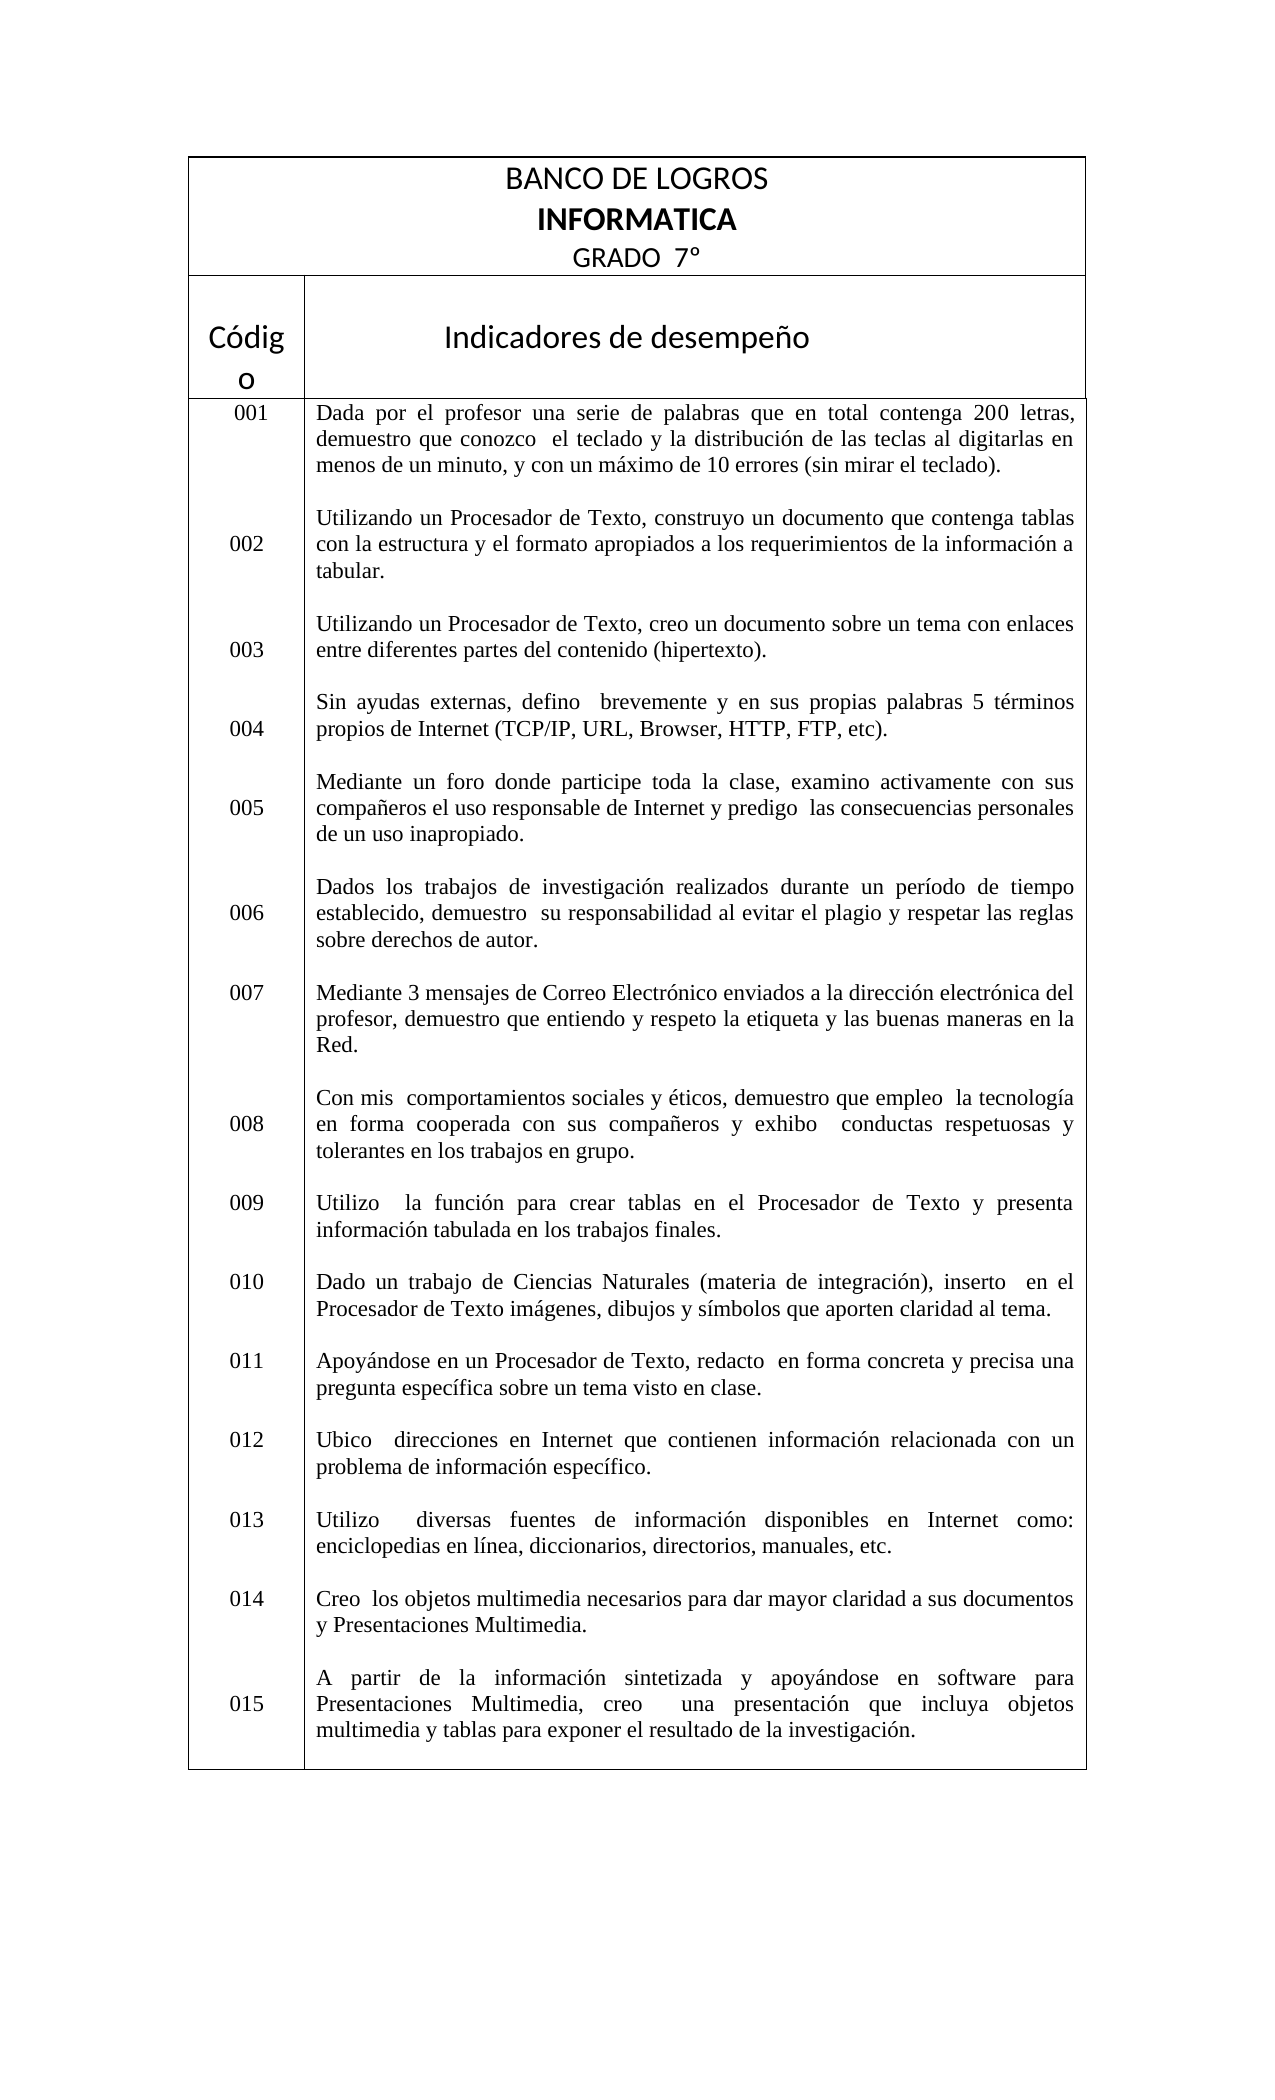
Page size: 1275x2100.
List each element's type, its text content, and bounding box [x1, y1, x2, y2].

table_cell Indicadores de desempeño [305, 276, 1085, 398]
table_cell Código [189, 276, 304, 398]
table_cell 001 002 003 004 005 006 007 008 009 010 011 012 013 014 015 [189, 399, 304, 1769]
table_header BANCO DE LOGROS INFORMATICA GRADO 7º [189, 158, 1085, 274]
table_cell Dada por el profesor una serie de palabras que en total contenga 200 letras, demuestro que conozco el teclado y la distribución de las teclas al digitarlas en menos de un minuto, y con un máximo de 10 errores (sin mirar el teclado). Utilizando un Procesador de Texto, construyo un documento que contenga tablas con la estructura y el formato apropiados a los requerimientos de la información a tabular. Utilizando un Procesador de Texto, creo un documento sobre un tema con enlaces entre diferentes partes del contenido (hipertexto). Sin ayudas externas, defino brevemente y en sus propias palabras 5 términos propios de Internet (TCP/IP, URL, Browser, HTTP, FTP, etc). Mediante un foro donde participe toda la clase, examino activamente con sus compañeros el uso responsable de Internet y predigo las consecuencias personales de un uso inapropiado. Dados los trabajos de investigación realizados durante un período de tiempo establecido, demuestro su responsabilidad al evitar el plagio y respetar las reglas sobre derechos de autor. Mediante 3 mensajes de Correo Electrónico enviados a la dirección electrónica del profesor, demuestro que entiendo y respeto la etiqueta y las buenas maneras en la Red. Con mis comportamientos sociales y éticos, demuestro que empleo la tecnología en forma cooperada con sus compañeros y exhibo conductas respetuosas y tolerantes en los trabajos en grupo. Utilizo la función para crear tablas en el Procesador de Texto y presenta información tabulada en los trabajos finales. Dado un trabajo de Ciencias Naturales (materia de integración), inserto en el Procesador de Texto imágenes, dibujos y símbolos que aporten claridad al tema. Apoyándose en un Procesador de Texto, redacto en forma concreta y precisa una pregunta específica sobre un tema visto en clase. Ubico direcciones en Internet que contienen información relacionada con un problema de información específico. Utilizo diversas fuentes de información disponibles en Internet como: enciclopedias en línea, diccionarios, directorios, manuales, etc. Creo los objetos multimedia necesarios para dar mayor claridad a sus documentos y Presentaciones Multimedia. A partir de la información sintetizada y apoyándose en software para Presentaciones Multimedia, creo una presentación que incluya objetos multimedia y tablas para exponer el resultado de la investigación. [305, 399, 1086, 1769]
